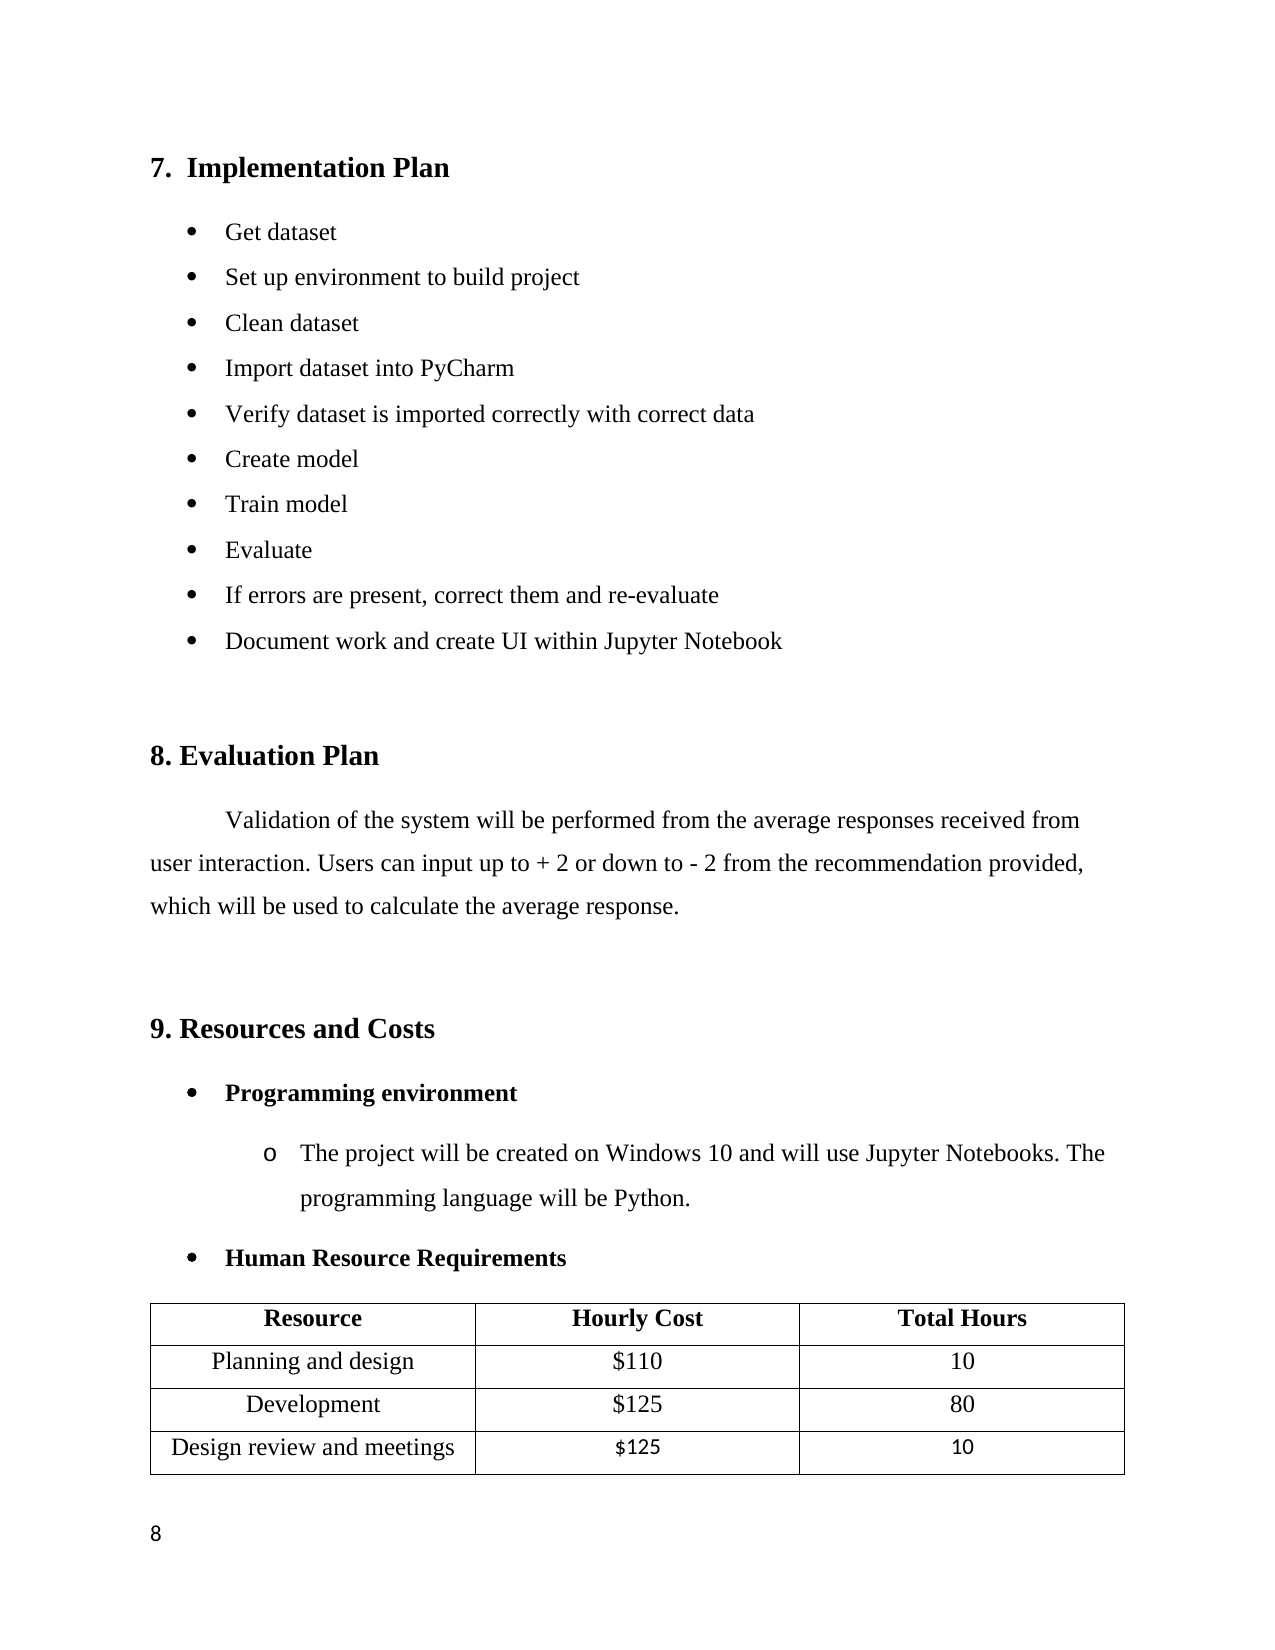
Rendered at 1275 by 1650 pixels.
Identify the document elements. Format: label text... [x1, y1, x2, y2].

text 8. Evaluation Plan [150, 738, 1125, 772]
table_header Resource [151, 1304, 475, 1345]
text Validation of the system will be performed from the average responses received from user interaction. Users can input up to + 2 or down to - 2 from the recommendation provided, which will be used to calculate the average response. [150, 805, 1125, 920]
table_cell Planning and design [151, 1346, 475, 1388]
list Get dataset [187, 217, 1125, 246]
list Programming environment [187, 1078, 1125, 1107]
list Set up environment to build project [187, 262, 1125, 291]
list Evaluate [187, 535, 1125, 564]
table_cell $125 [476, 1389, 799, 1431]
text 7. Implementation Plan [150, 150, 1125, 183]
text 9. Resources and Costs [150, 1011, 1125, 1044]
table_cell Development [151, 1389, 475, 1431]
list Clean dataset [187, 308, 1125, 337]
table_cell 10 [800, 1346, 1124, 1388]
list Verify dataset is imported correctly with correct data [187, 399, 1125, 427]
list The project will be created on Windows 10 and will use Jupyter Notebooks. The programming language will be Python. [262, 1138, 1125, 1212]
list If errors are present, correct them and re-evaluate [187, 580, 1125, 609]
list Train model [187, 489, 1125, 518]
table_cell 80 [800, 1389, 1124, 1431]
table_header Total Hours [800, 1304, 1124, 1345]
table_cell $125 [476, 1432, 799, 1474]
table_cell 10 [800, 1432, 1124, 1474]
list Import dataset into PyCharm [187, 353, 1125, 382]
list Document work and create UI within Jupyter Notebook [187, 626, 1125, 654]
table_header Hourly Cost [476, 1304, 799, 1345]
table_cell $110 [476, 1346, 799, 1388]
table_cell Design review and meetings [151, 1432, 475, 1474]
list Human Resource Requirements [187, 1243, 1125, 1271]
list Create model [187, 444, 1125, 473]
